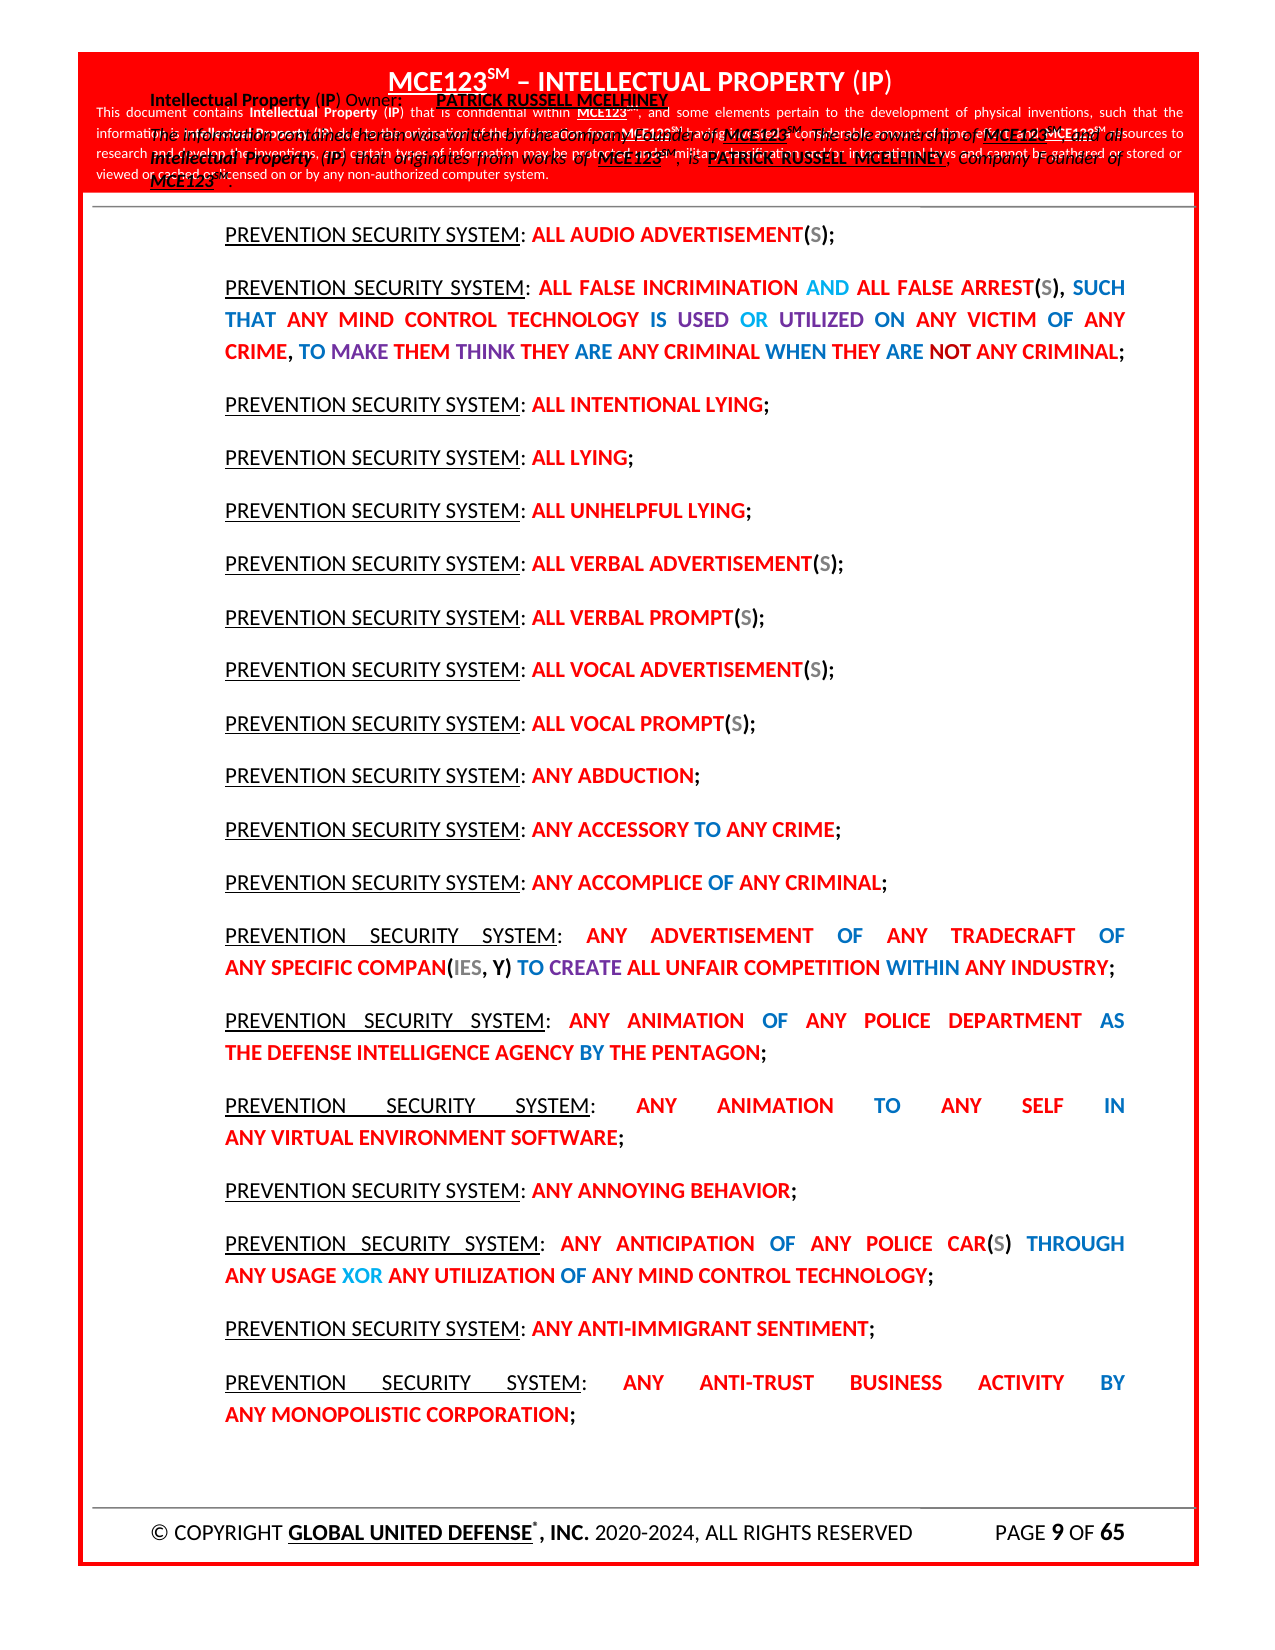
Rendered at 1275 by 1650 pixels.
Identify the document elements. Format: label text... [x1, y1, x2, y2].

text PREVENTION SECURITY SYSTEM: ANY ANTICIPATION OF ANY POLICE CAR(S) THROUGH ANY USAGE XOR ANY UTILIZATION OF ANY MIND CONTROL TECHNOLOGY; [225, 1229, 1125, 1289]
text PREVENTION SECURITY SYSTEM: ALL AUDIO ADVERTISEMENT(S); [225, 220, 1125, 248]
text PREVENTION SECURITY SYSTEM: ALL VERBAL PROMPT(S); [225, 603, 1125, 631]
text PREVENTION SECURITY SYSTEM: ANY ACCESSORY TO ANY CRIME; [225, 815, 1125, 843]
text PREVENTION SECURITY SYSTEM: ANY ANTI-IMMIGRANT SENTIMENT; [225, 1314, 1125, 1343]
text PREVENTION SECURITY SYSTEM: ALL FALSE INCRIMINATION AND ALL FALSE ARREST(S), SUCH THAT ANY MIND CONTROL TECHNOLOGY IS USED OR UTILIZED ON ANY VICTIM OF ANY CRIME, TO MAKE THEM THINK THEY ARE ANY CRIMINAL WHEN THEY ARE NOT ANY CRIMINAL; [225, 273, 1125, 366]
text PREVENTION SECURITY SYSTEM: ANY ANIMATION OF ANY POLICE DEPARTMENT AS THE DEFENSE INTELLIGENCE AGENCY BY THE PENTAGON; [225, 1006, 1125, 1066]
text PREVENTION SECURITY SYSTEM: ALL VOCAL ADVERTISEMENT(S); [225, 656, 1125, 684]
text PREVENTION SECURITY SYSTEM: ANY ABDUCTION; [225, 762, 1125, 790]
text PREVENTION SECURITY SYSTEM: ANY ACCOMPLICE OF ANY CRIMINAL; [225, 868, 1125, 896]
text PREVENTION SECURITY SYSTEM: ALL VERBAL ADVERTISEMENT(S); [225, 549, 1125, 578]
text PREVENTION SECURITY SYSTEM: ALL INTENTIONAL LYING; [225, 391, 1125, 418]
text PREVENTION SECURITY SYSTEM: ALL UNHELPFUL LYING; [225, 497, 1125, 524]
text PREVENTION SECURITY SYSTEM: ANY ANTI-TRUST BUSINESS ACTIVITY BY ANY MONOPOLISTIC CORPORATION; [225, 1368, 1125, 1428]
text PREVENTION SECURITY SYSTEM: ANY ANIMATION TO ANY SELF IN ANY VIRTUAL ENVIRONMENT SOFTWARE; [225, 1091, 1125, 1151]
text PREVENTION SECURITY SYSTEM: ALL VOCAL PROMPT(S); [225, 709, 1125, 737]
text PREVENTION SECURITY SYSTEM: ANY ANNOYING BEHAVIOR; [225, 1176, 1125, 1204]
text PREVENTION SECURITY SYSTEM: ANY ADVERTISEMENT OF ANY TRADECRAFT OF ANY SPECIFIC COMPAN(IES, Y) TO CREATE ALL UNFAIR COMPETITION WITHIN ANY INDUSTRY; [225, 921, 1125, 981]
text PREVENTION SECURITY SYSTEM: ALL LYING; [225, 443, 1125, 472]
